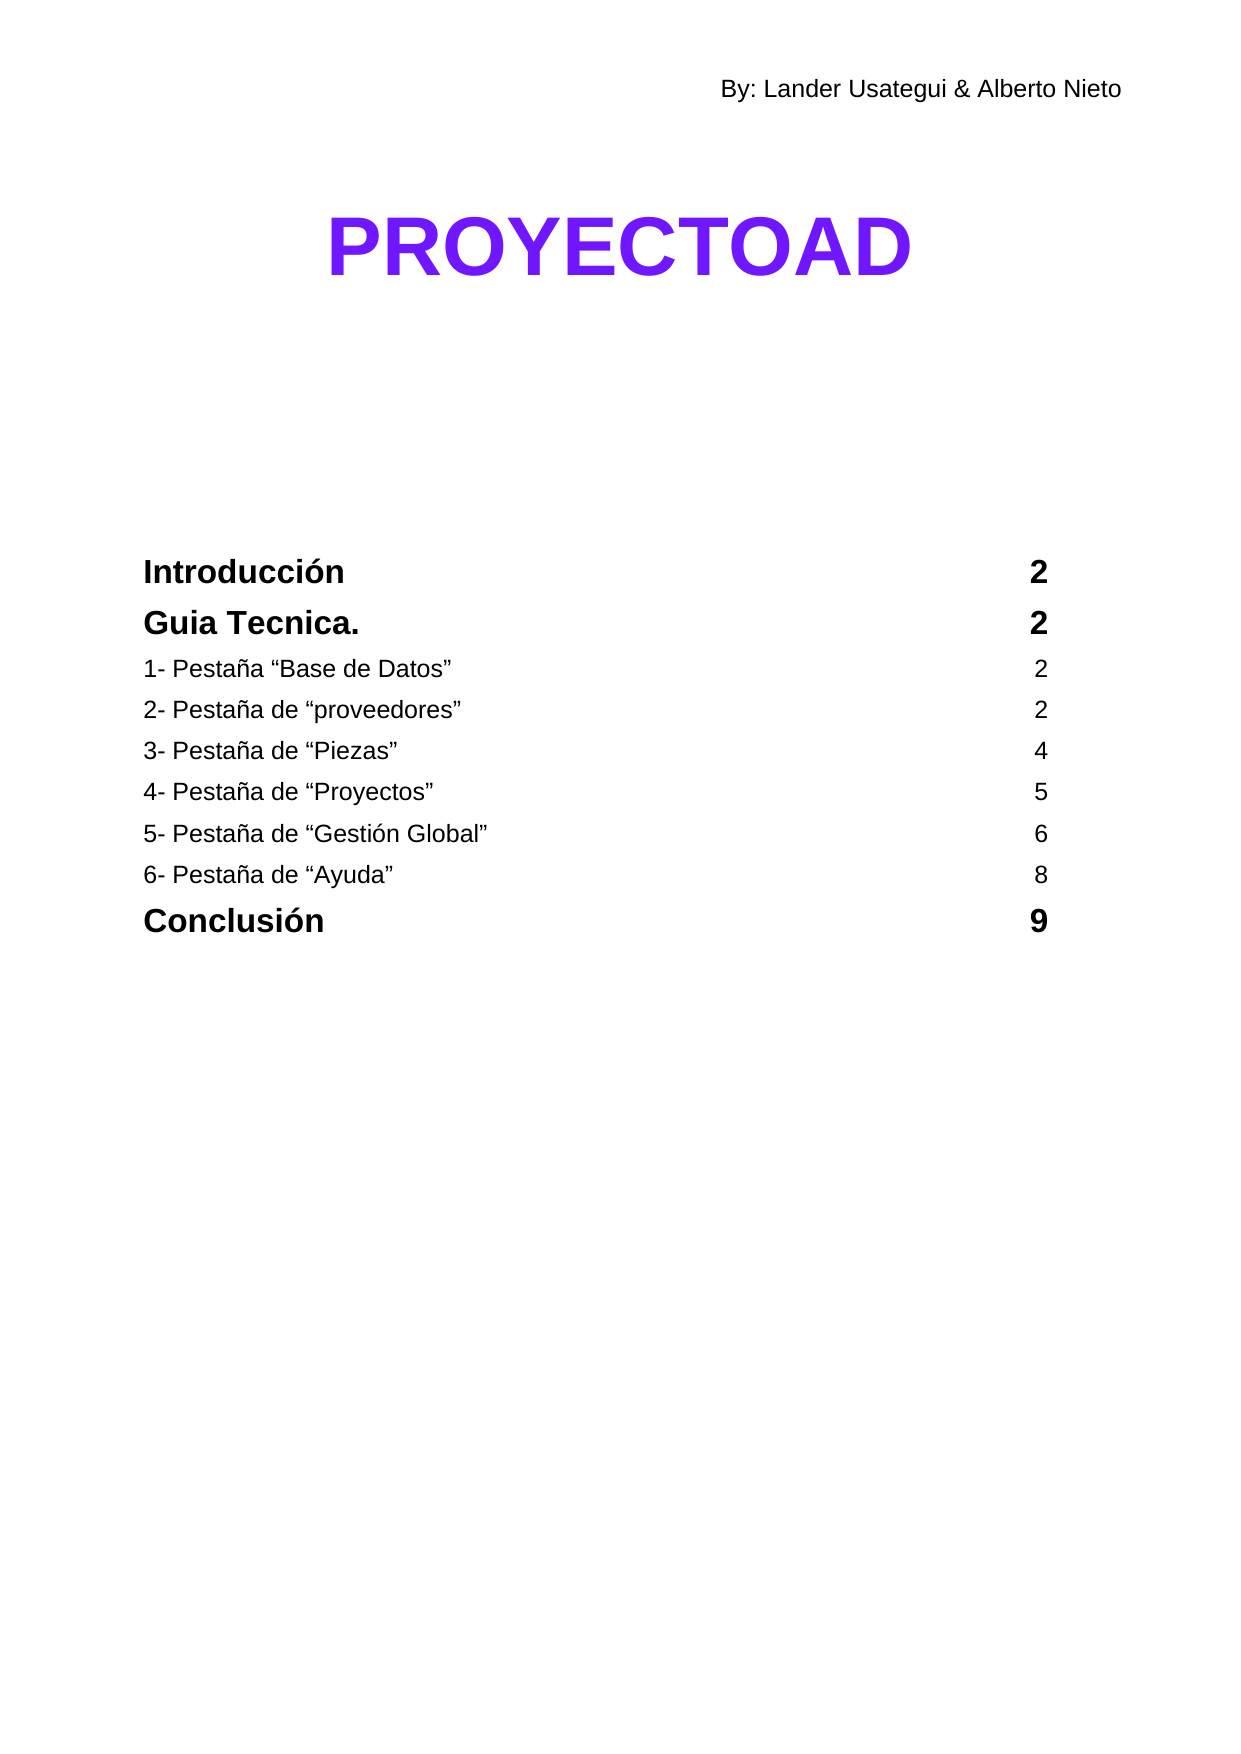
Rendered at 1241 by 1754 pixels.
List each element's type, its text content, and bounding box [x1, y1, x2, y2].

text 2- Pestaña de “proveedores” 2 [143, 695, 1122, 724]
text 5- Pestaña de “Gestión Global” 6 [143, 819, 1122, 847]
text PROYECTOAD [118, 197, 1122, 293]
text 3- Pestaña de “Piezas” 4 [143, 736, 1122, 765]
text 4- Pestaña de “Proyectos” 5 [143, 777, 1122, 806]
text Conclusión 9 [143, 901, 1122, 939]
text Guia Tecnica. 2 [143, 603, 1122, 641]
text 6- Pestaña de “Ayuda” 8 [143, 860, 1122, 889]
text Introducción 2 [143, 552, 1122, 590]
text 1- Pestaña “Base de Datos” 2 [143, 654, 1122, 682]
